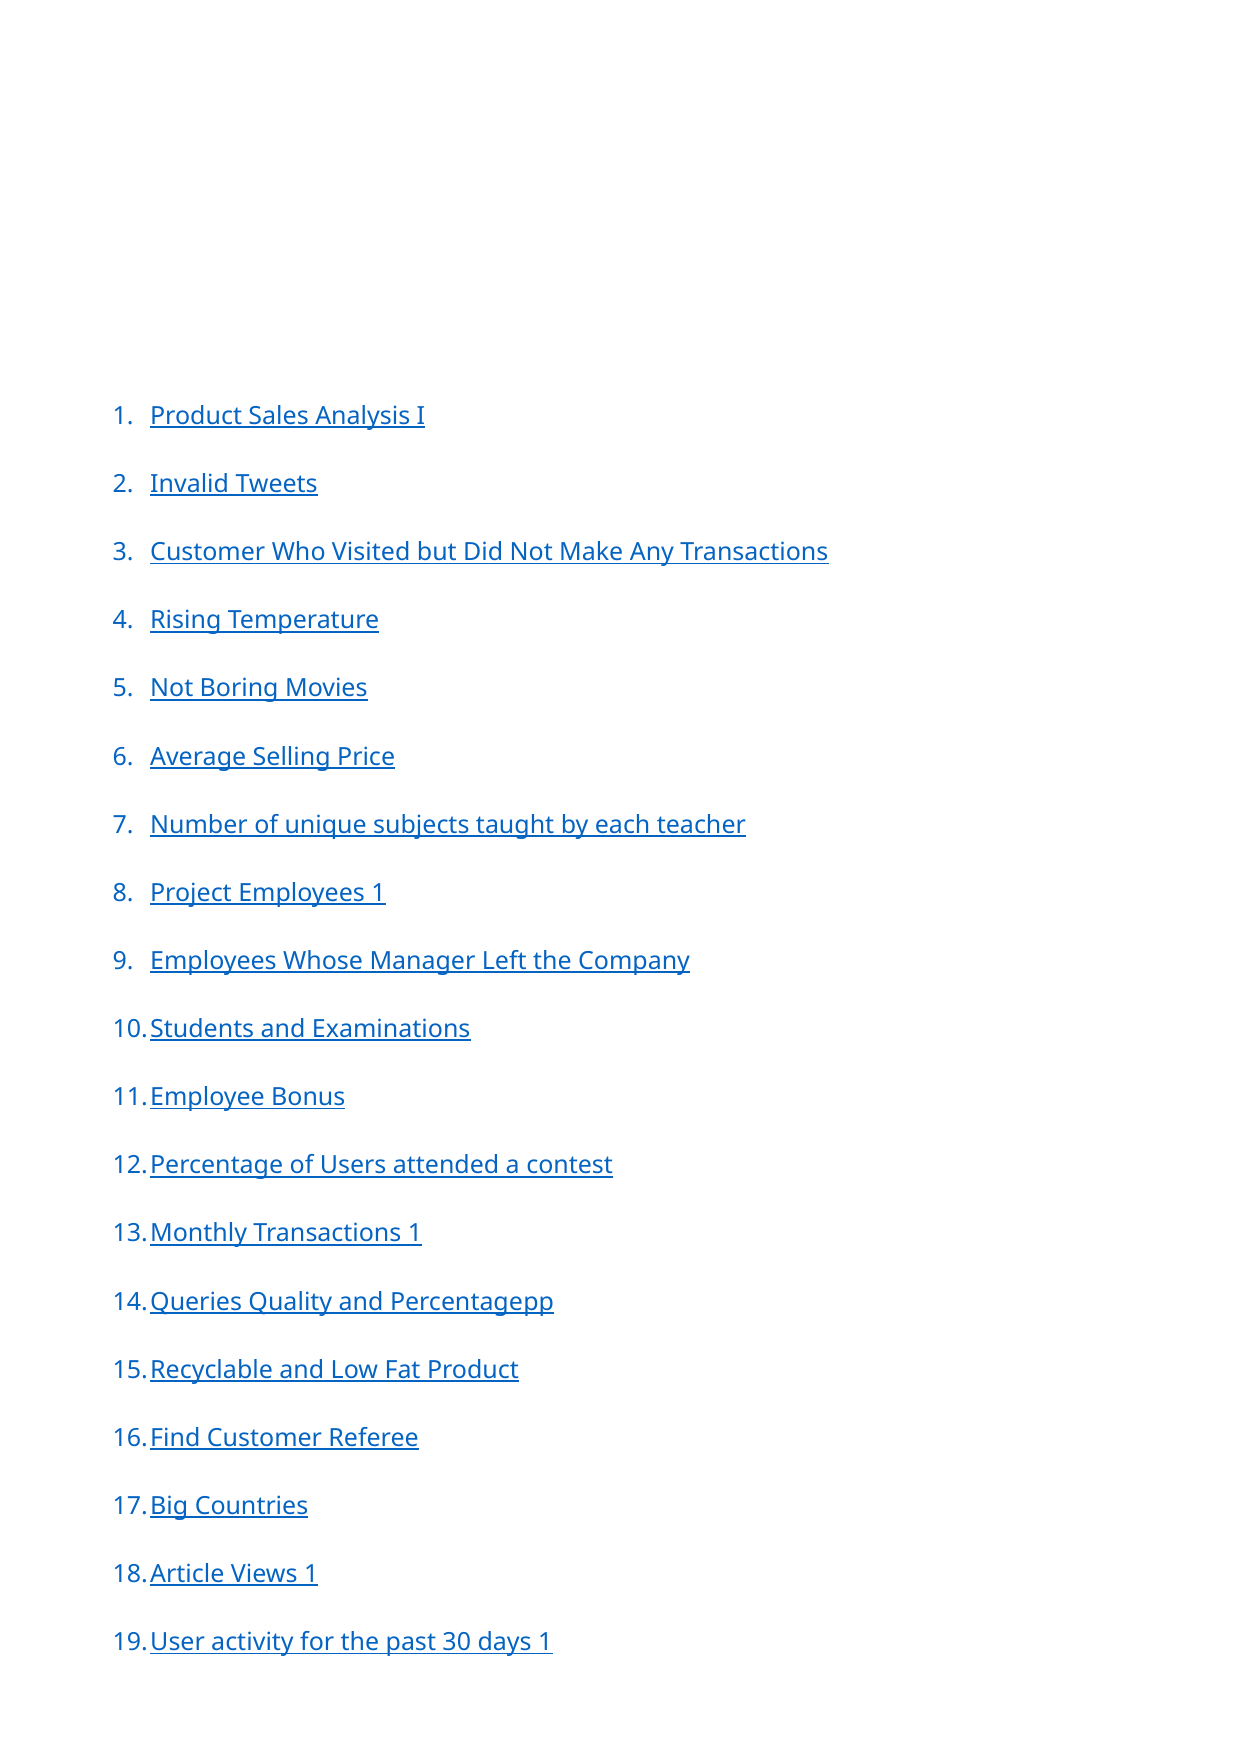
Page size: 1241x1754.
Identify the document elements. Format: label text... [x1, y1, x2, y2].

list Big Countries [112, 1487, 1165, 1522]
list Rising Temperature [112, 602, 1165, 636]
list Not Boring Movies [112, 670, 1165, 704]
list Product Sales Analysis I [112, 397, 1165, 432]
list Invalid Tweets [112, 466, 1165, 500]
list Employees Whose Manager Left the Company [112, 942, 1165, 977]
list Monthly Transactions 1 [112, 1215, 1165, 1249]
list Average Selling Price [112, 738, 1165, 772]
list Queries Quality and Percentagepp [112, 1283, 1165, 1317]
list Number of unique subjects taught by each teacher [112, 806, 1165, 840]
list Customer Who Visited but Did Not Make Any Transactions [112, 534, 1165, 568]
list Article Views 1 [112, 1556, 1165, 1590]
list User activity for the past 30 days 1 [112, 1624, 1165, 1658]
list Find Customer Referee [112, 1419, 1165, 1453]
list Employee Bonus [112, 1079, 1165, 1113]
list Project Employees 1 [112, 874, 1165, 908]
list Students and Examinations [112, 1011, 1165, 1045]
list Recyclable and Low Fat Product [112, 1351, 1165, 1385]
list Percentage of Users attended a contest [112, 1147, 1165, 1181]
